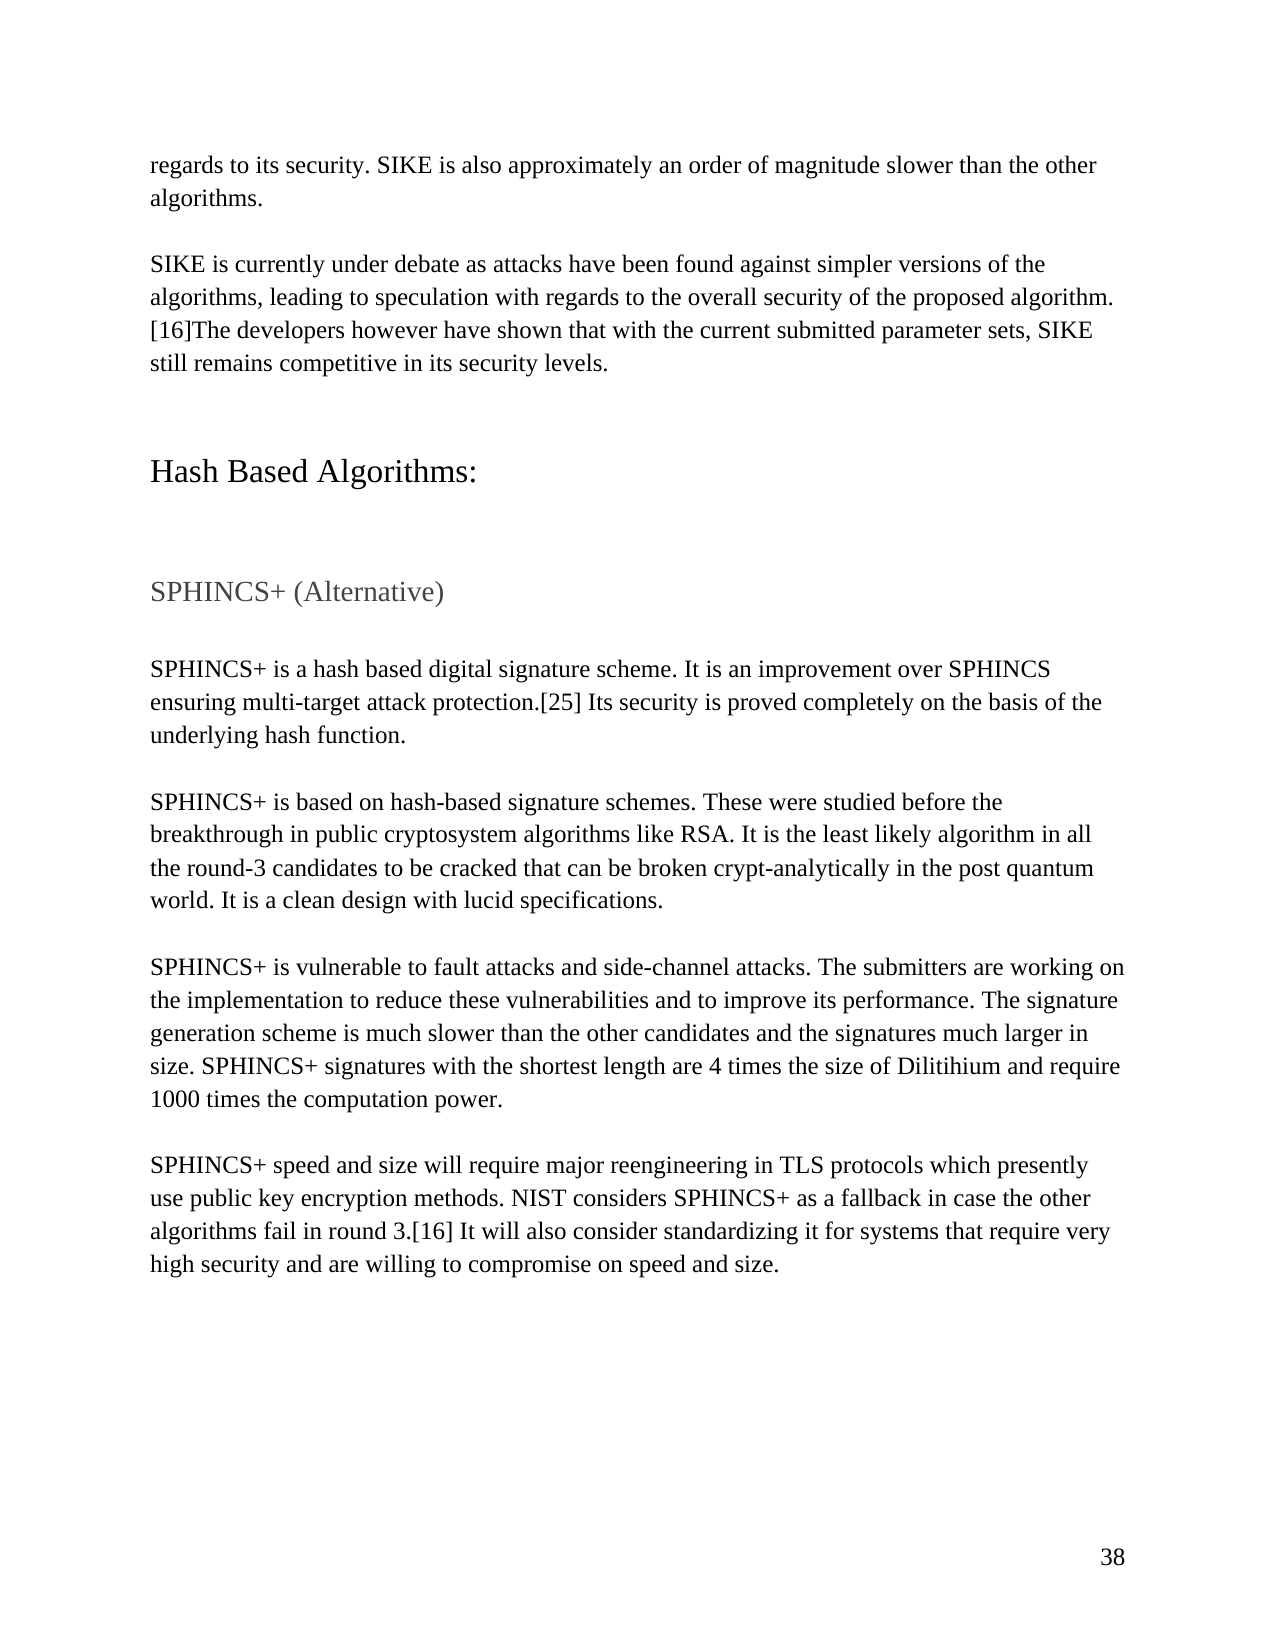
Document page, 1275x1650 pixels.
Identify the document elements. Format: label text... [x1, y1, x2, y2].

text SPHINCS+ is vulnerable to fault attacks and side-channel attacks. The submitters are working on the implementation to reduce these vulnerabilities and to improve its performance. The signature generation scheme is much slower than the other candidates and the signatures much larger in size. SPHINCS+ signatures with the shortest length are 4 times the size of Dilitihium and require 1000 times the computation power. [150, 952, 1125, 1112]
subtitle Hash Based Algorithms: [150, 452, 1125, 490]
text SIKE is currently under debate as attacks have been found against simpler versions of the algorithms, leading to speculation with regards to the overall security of the proposed algorithm. [16]The developers however have shown that with the current submitted parameter sets, SIKE still remains competitive in its security levels. [150, 249, 1125, 377]
subtitle SPHINCS+ (Alternative) [150, 574, 1125, 608]
text SPHINCS+ is based on hash-based signature schemes. These were studied before the breakthrough in public cryptosystem algorithms like RSA. It is the least likely algorithm in all the round-3 candidates to be cracked that can be broken crypt-analytically in the post quantum world. It is a clean design with lucid specifications. [150, 787, 1125, 914]
text SPHINCS+ is a hash based digital signature scheme. It is an improvement over SPHINCS ensuring multi-target attack protection.[25] Its security is proved completely on the basis of the underlying hash function. [150, 654, 1125, 749]
text SPHINCS+ speed and size will require major reengineering in TLS protocols which presently use public key encryption methods. NIST considers SPHINCS+ as a fallback in case the other algorithms fail in round 3.[16] It will also consider standardizing it for systems that require very high security and are willing to compromise on speed and size. [150, 1150, 1125, 1278]
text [150, 150, 1125, 212]
